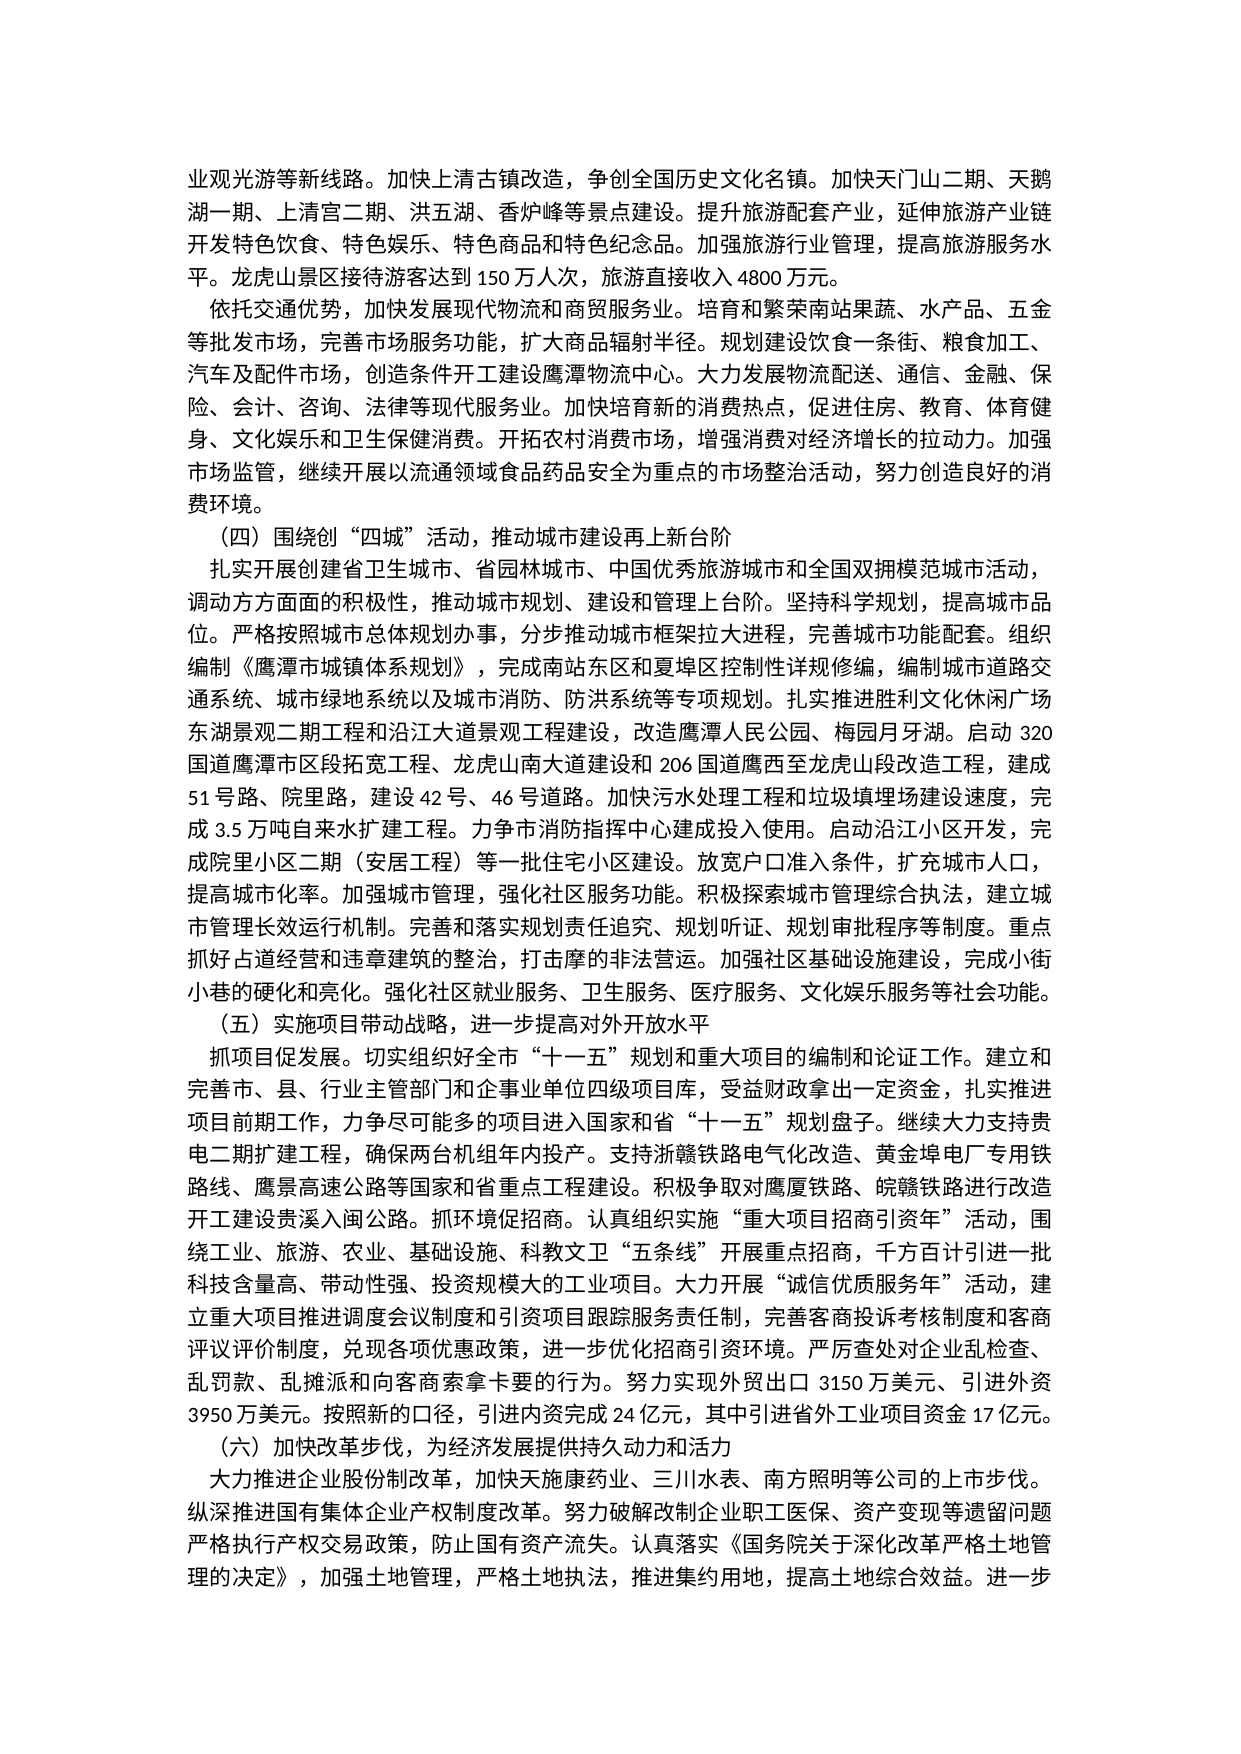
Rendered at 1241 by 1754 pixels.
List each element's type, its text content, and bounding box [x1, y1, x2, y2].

text 抓项目促发展。切实组织好全市“十一五”规划和重大项目的编制和论证工作。建立和完善市、县、行业主管部门和企事业单位四级项目库，受益财政拿出一定资金，扎实推进项目前期工作，力争尽可能多的项目进入国家和省“十一五”规划盘子。继续大力支持贵电二期扩建工程，确保两台机组年内投产。支持浙赣铁路电气化改造、黄金埠电厂专用铁路线、鹰景高速公路等国家和省重点工程建设。积极争取对鹰厦铁路、皖赣铁路进行改造。开工建设贵溪入闽公路。抓环境促招商。认真组织实施“重大项目招商引资年”活动，围绕工业、旅游、农业、基础设施、科教文卫“五条线”开展重点招商，千方百计引进一批科技含量高、带动性强、投资规模大的工业项目。大力开展“诚信优质服务年”活动，建立重大项目推进调度会议制度和引资项目跟踪服务责任制，完善客商投诉考核制度和客商评议评价制度，兑现各项优惠政策，进一步优化招商引资环境。严厉查处对企业乱检查、乱罚款、乱摊派和向客商索拿卡要的行为。努力实现外贸出口3150万美元、引进外资3950万美元。按照新的口径，引进内资完成24亿元，其中引进省外工业项目资金17亿元。 [187, 1039, 1053, 1429]
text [187, 162, 1053, 292]
text （五）实施项目带动战略，进一步提高对外开放水平 [187, 1007, 1053, 1039]
text （六）加快改革步伐，为经济发展提供持久动力和活力 [187, 1429, 1053, 1462]
text （四）围绕创“四城”活动，推动城市建设再上新台阶 [187, 519, 1053, 552]
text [187, 1462, 1053, 1592]
text 依托交通优势，加快发展现代物流和商贸服务业。培育和繁荣南站果蔬、水产品、五金等批发市场，完善市场服务功能，扩大商品辐射半径。规划建设饮食一条街、粮食加工、汽车及配件市场，创造条件开工建设鹰潭物流中心。大力发展物流配送、通信、金融、保险、会计、咨询、法律等现代服务业。加快培育新的消费热点，促进住房、教育、体育健身、文化娱乐和卫生保健消费。开拓农村消费市场，增强消费对经济增长的拉动力。加强市场监管，继续开展以流通领域食品药品安全为重点的市场整治活动，努力创造良好的消费环境。 [187, 292, 1053, 519]
text 扎实开展创建省卫生城市、省园林城市、中国优秀旅游城市和全国双拥模范城市活动，调动方方面面的积极性，推动城市规划、建设和管理上台阶。坚持科学规划，提高城市品位。严格按照城市总体规划办事，分步推动城市框架拉大进程，完善城市功能配套。组织编制《鹰潭市城镇体系规划》，完成南站东区和夏埠区控制性详规修编，编制城市道路交通系统、城市绿地系统以及城市消防、防洪系统等专项规划。扎实推进胜利文化休闲广场、东湖景观二期工程和沿江大道景观工程建设，改造鹰潭人民公园、梅园月牙湖。启动320国道鹰潭市区段拓宽工程、龙虎山南大道建设和206国道鹰西至龙虎山段改造工程，建成51号路、院里路，建设42号、46号道路。加快污水处理工程和垃圾填埋场建设速度，完成3.5万吨自来水扩建工程。力争市消防指挥中心建成投入使用。启动沿江小区开发，完成院里小区二期（安居工程）等一批住宅小区建设。放宽户口准入条件，扩充城市人口，提高城市化率。加强城市管理，强化社区服务功能。积极探索城市管理综合执法，建立城市管理长效运行机制。完善和落实规划责任追究、规划听证、规划审批程序等制度。重点抓好占道经营和违章建筑的整治，打击摩的非法营运。加强社区基础设施建设，完成小街小巷的硬化和亮化。强化社区就业服务、卫生服务、医疗服务、文化娱乐服务等社会功能。 [187, 552, 1053, 1007]
